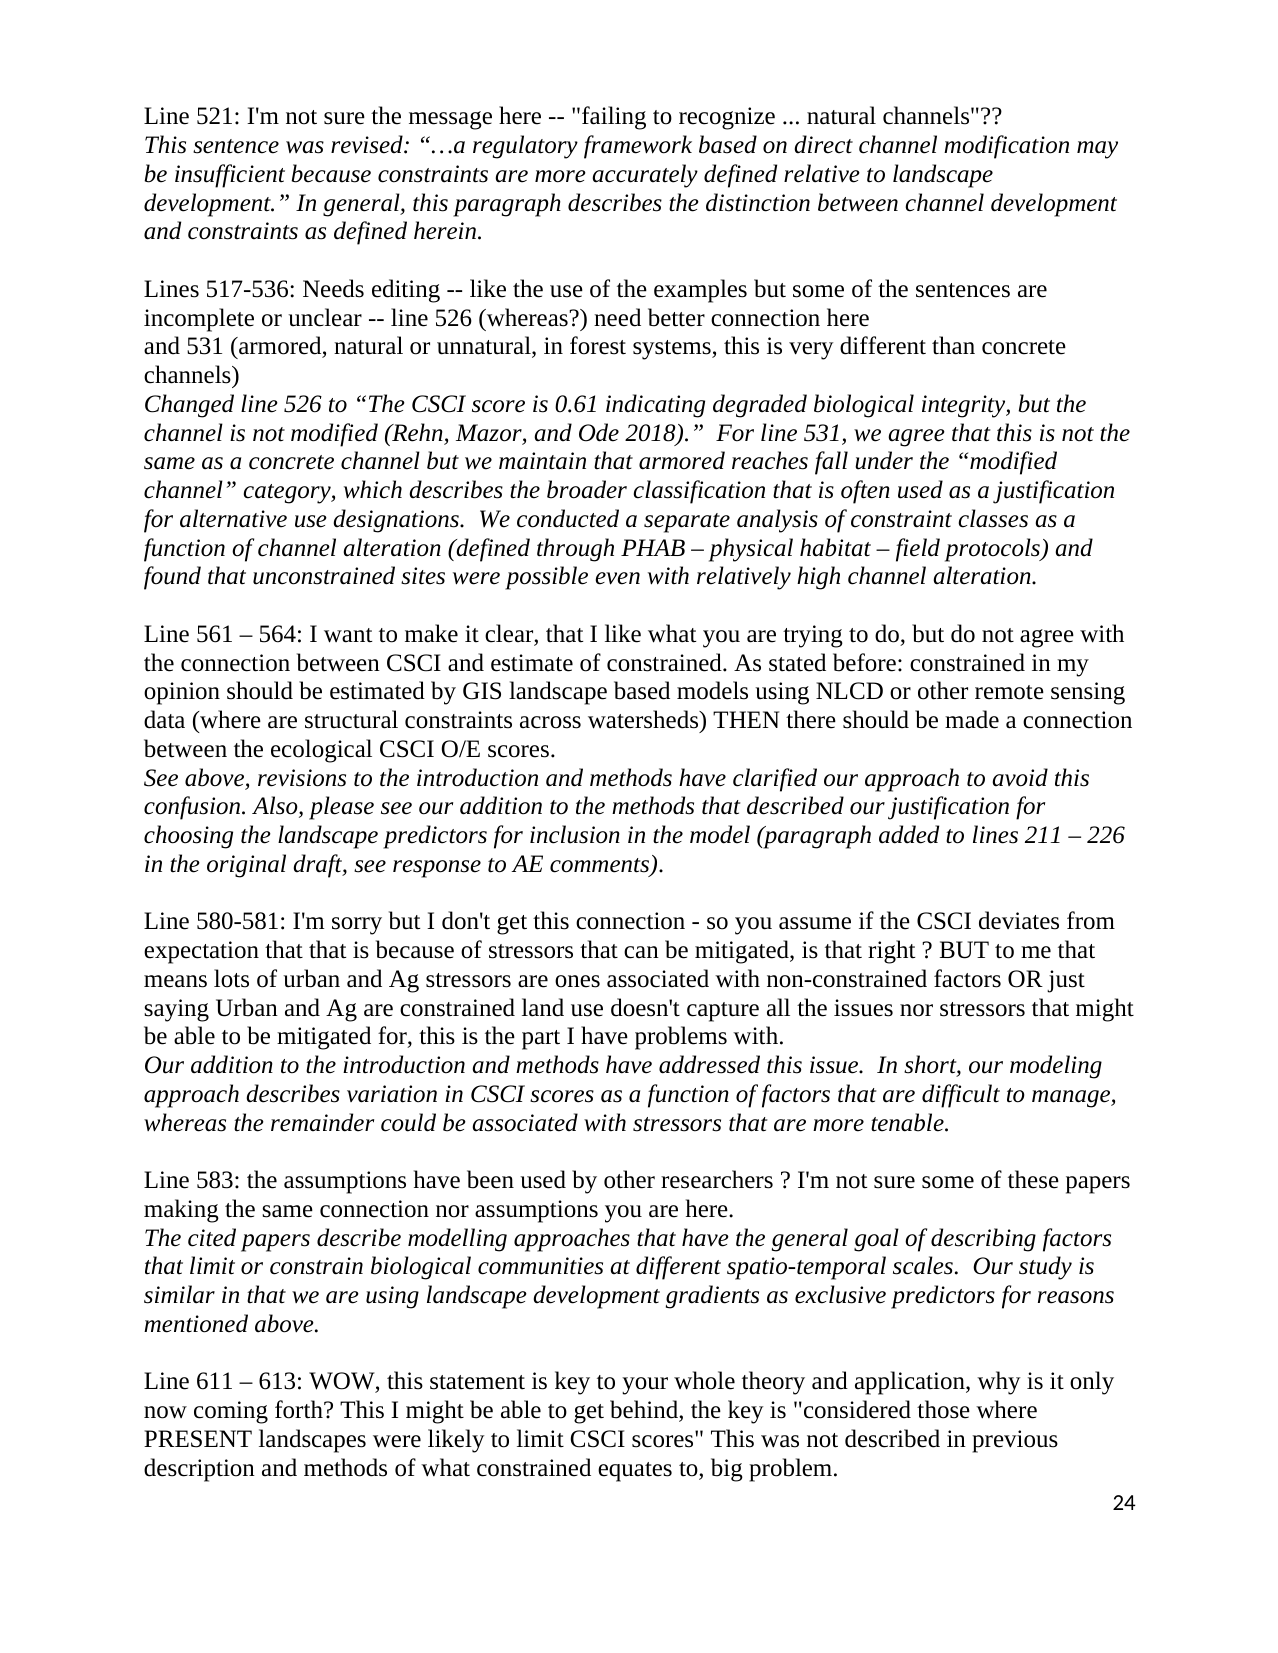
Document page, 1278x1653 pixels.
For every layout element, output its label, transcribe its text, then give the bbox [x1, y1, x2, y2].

text The cited papers describe modelling approaches that have the general goal of describing factors that limit or constrain biological communities at different spatio-temporal scales. Our study is similar in that we are using landscape development gradients as exclusive predictors for reasons mentioned above. [144, 1223, 1135, 1338]
text Lines 517-536: Needs editing -- like the use of the examples but some of the sentences are incomplete or unclear -- line 526 (whereas?) need better connection here [144, 274, 1135, 331]
text Line 580-581: I'm sorry but I don't get this connection - so you assume if the CSCI deviates from expectation that that is because of stressors that can be mitigated, is that right ? BUT to me that means lots of urban and Ag stressors are ones associated with non-constrained factors OR just saying Urban and Ag are constrained land use doesn't capture all the issues nor stressors that might be able to be mitigated for, this is the part I have problems with. [144, 906, 1135, 1050]
text and 531 (armored, natural or unnatural, in forest systems, this is very different than concrete channels) [144, 331, 1135, 389]
text Line 561 – 564: I want to make it clear, that I like what you are trying to do, but do not agree with the connection between CSCI and estimate of constrained. As stated before: constrained in my opinion should be estimated by GIS landscape based models using NLCD or other remote sensing data (where are structural constraints across watersheds) THEN there should be made a connection between the ecological CSCI O/E scores. [144, 619, 1135, 763]
text Changed line 526 to “The CSCI score is 0.61 indicating degraded biological integrity, but the channel is not modified (Rehn, Mazor, and Ode 2018).” For line 531, we agree that this is not the same as a concrete channel but we maintain that armored reaches fall under the “modified channel” category, which describes the broader classification that is often used as a justification for alternative use designations. We conducted a separate analysis of constraint classes as a function of channel alteration (defined through PHAB – physical habitat – field protocols) and found that unconstrained sites were possible even with relatively high channel alteration. [144, 389, 1135, 590]
text Our addition to the introduction and methods have addressed this issue. In short, our modeling approach describes variation in CSCI scores as a function of factors that are difficult to manage, whereas the remainder could be associated with stressors that are more tenable. [144, 1050, 1135, 1136]
text Line 521: I'm not sure the message here -- "failing to recognize ... natural channels"?? [144, 101, 1135, 130]
text Line 611 – 613: WOW, this statement is key to your whole theory and application, why is it only now coming forth? This I might be able to get behind, the key is "considered those where PRESENT landscapes were likely to limit CSCI scores" This was not described in previous description and methods of what constrained equates to, big problem. [144, 1366, 1135, 1481]
text See above, revisions to the introduction and methods have clarified our approach to avoid this confusion. Also, please see our addition to the methods that described our justification for choosing the landscape predictors for inclusion in the model (paragraph added to lines 211 – 226 in the original draft, see response to AE comments). [144, 763, 1135, 878]
text This sentence was revised: “…a regulatory framework based on direct channel modification may be insufficient because constraints are more accurately defined relative to landscape development.” In general, this paragraph describes the distinction between channel development and constraints as defined herein. [144, 130, 1135, 245]
text Line 583: the assumptions have been used by other researchers ? I'm not sure some of these papers making the same connection nor assumptions you are here. [144, 1165, 1135, 1223]
